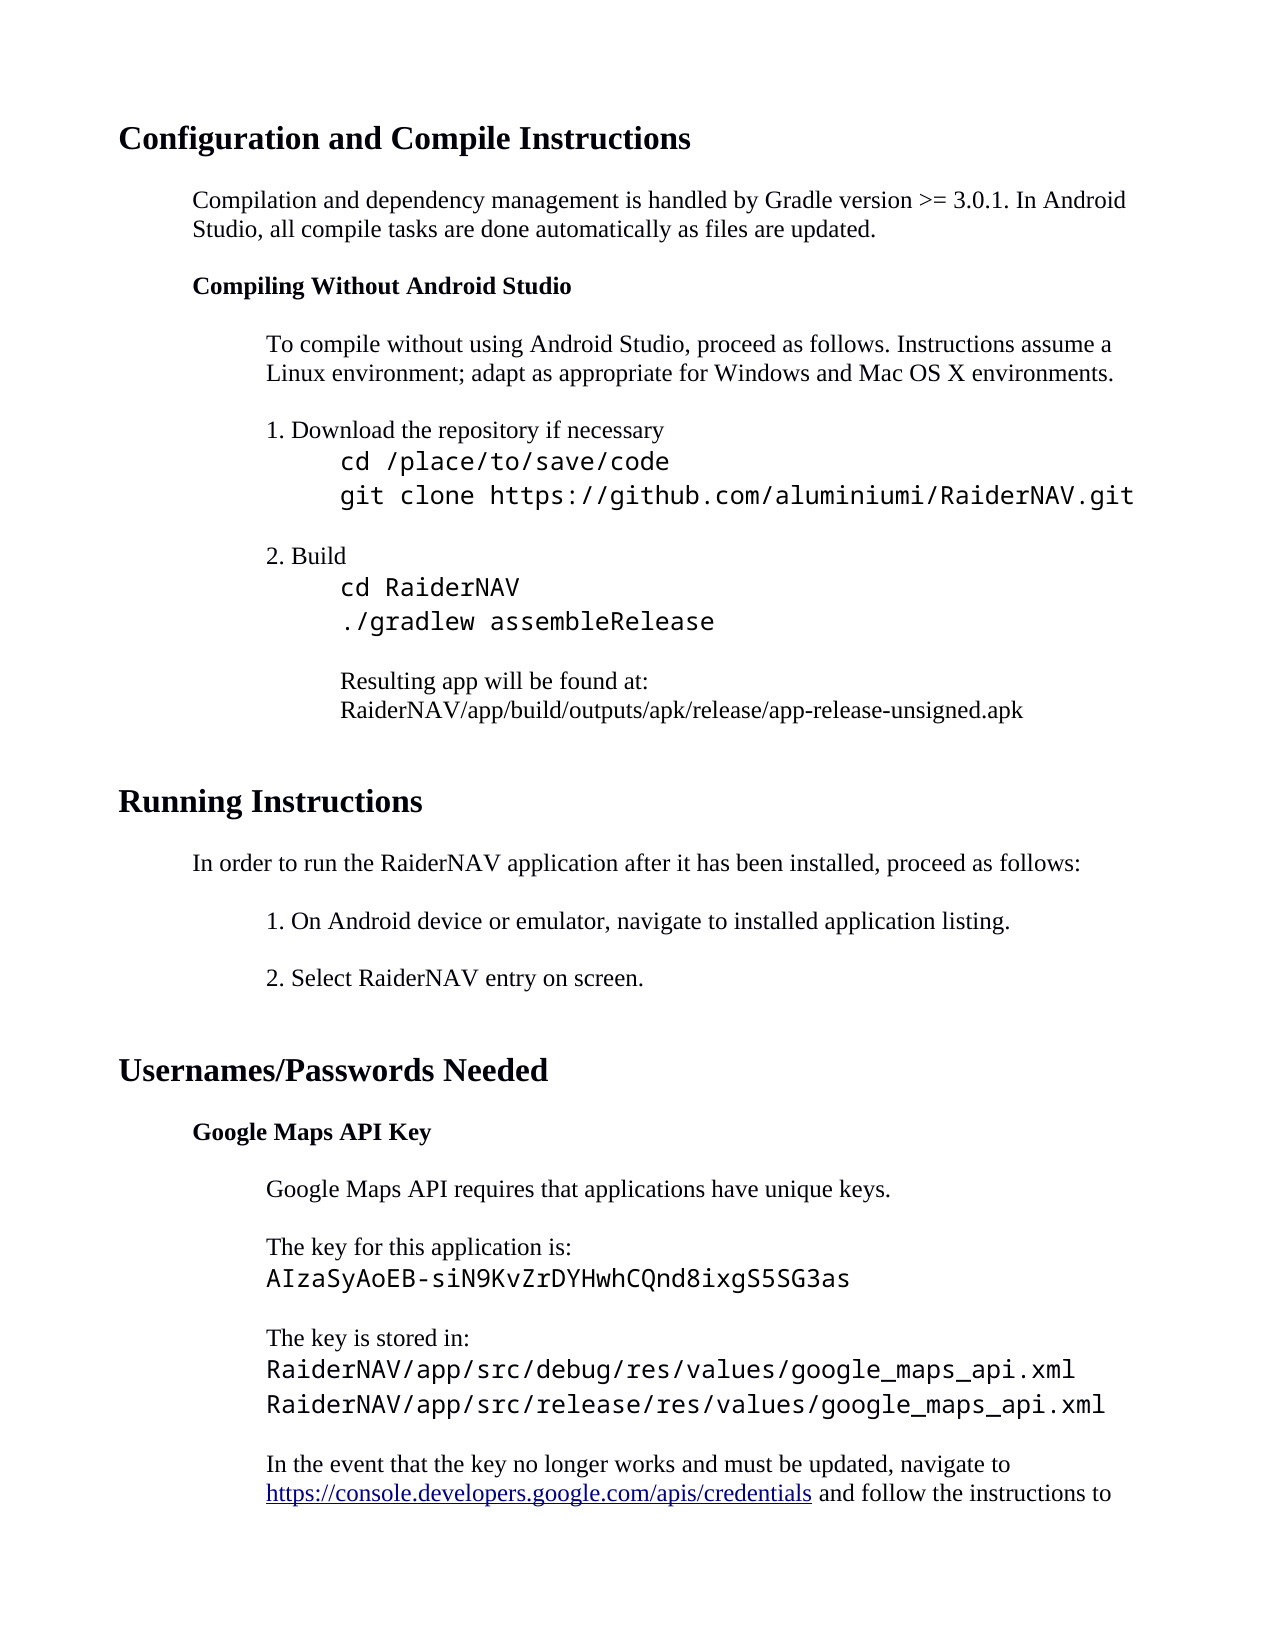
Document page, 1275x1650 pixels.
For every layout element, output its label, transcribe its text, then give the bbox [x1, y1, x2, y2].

text In order to run the RaiderNAV application after it has been installed, proceed as follows: [192, 848, 1157, 877]
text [266, 1449, 1157, 1507]
text AIzaSyAoEB-siN9KvZrDYHwhCQnd8ixgS5SG3as [266, 1261, 1157, 1295]
text The key is stored in: [266, 1323, 1157, 1352]
text RaiderNAV/app/src/debug/res/values/google_maps_api.xml [266, 1352, 1157, 1386]
text Resulting app will be found at: [340, 666, 1157, 695]
text Compiling Without Android Studio [192, 271, 1157, 300]
text Google Maps API Key [118, 1117, 1157, 1146]
text ./gradlew assembleRelease [340, 604, 1157, 638]
text 1. On Android device or emulator, navigate to installed application listing. [266, 906, 1157, 935]
text The key for this application is: [266, 1232, 1157, 1261]
text To compile without using Android Studio, proceed as follows. Instructions assume a Linux environment; adapt as appropriate for Windows and Mac OS X environments. [266, 329, 1157, 386]
text Google Maps API requires that applications have unique keys. [192, 1174, 1157, 1203]
text cd /place/to/save/code [340, 444, 1157, 478]
text Running Instructions [118, 781, 1157, 820]
text RaiderNAV/app/src/release/res/values/google_maps_api.xml [266, 1386, 1157, 1420]
text git clone https://github.com/aluminiumi/RaiderNAV.git [340, 478, 1157, 512]
text Configuration and Compile Instructions [118, 118, 1157, 156]
text Compilation and dependency management is handled by Gradle version >= 3.0.1. In Android Studio, all compile tasks are done automatically as files are updated. [192, 185, 1157, 243]
text RaiderNAV/app/build/outputs/apk/release/app-release-unsigned.apk [340, 695, 1157, 724]
text 2. Select RaiderNAV entry on screen. [266, 963, 1157, 992]
text 2. Build [266, 541, 1157, 569]
text 1. Download the repository if necessary [266, 415, 1157, 444]
text Usernames/Passwords Needed [118, 1050, 1157, 1088]
text cd RaiderNAV [340, 569, 1157, 604]
